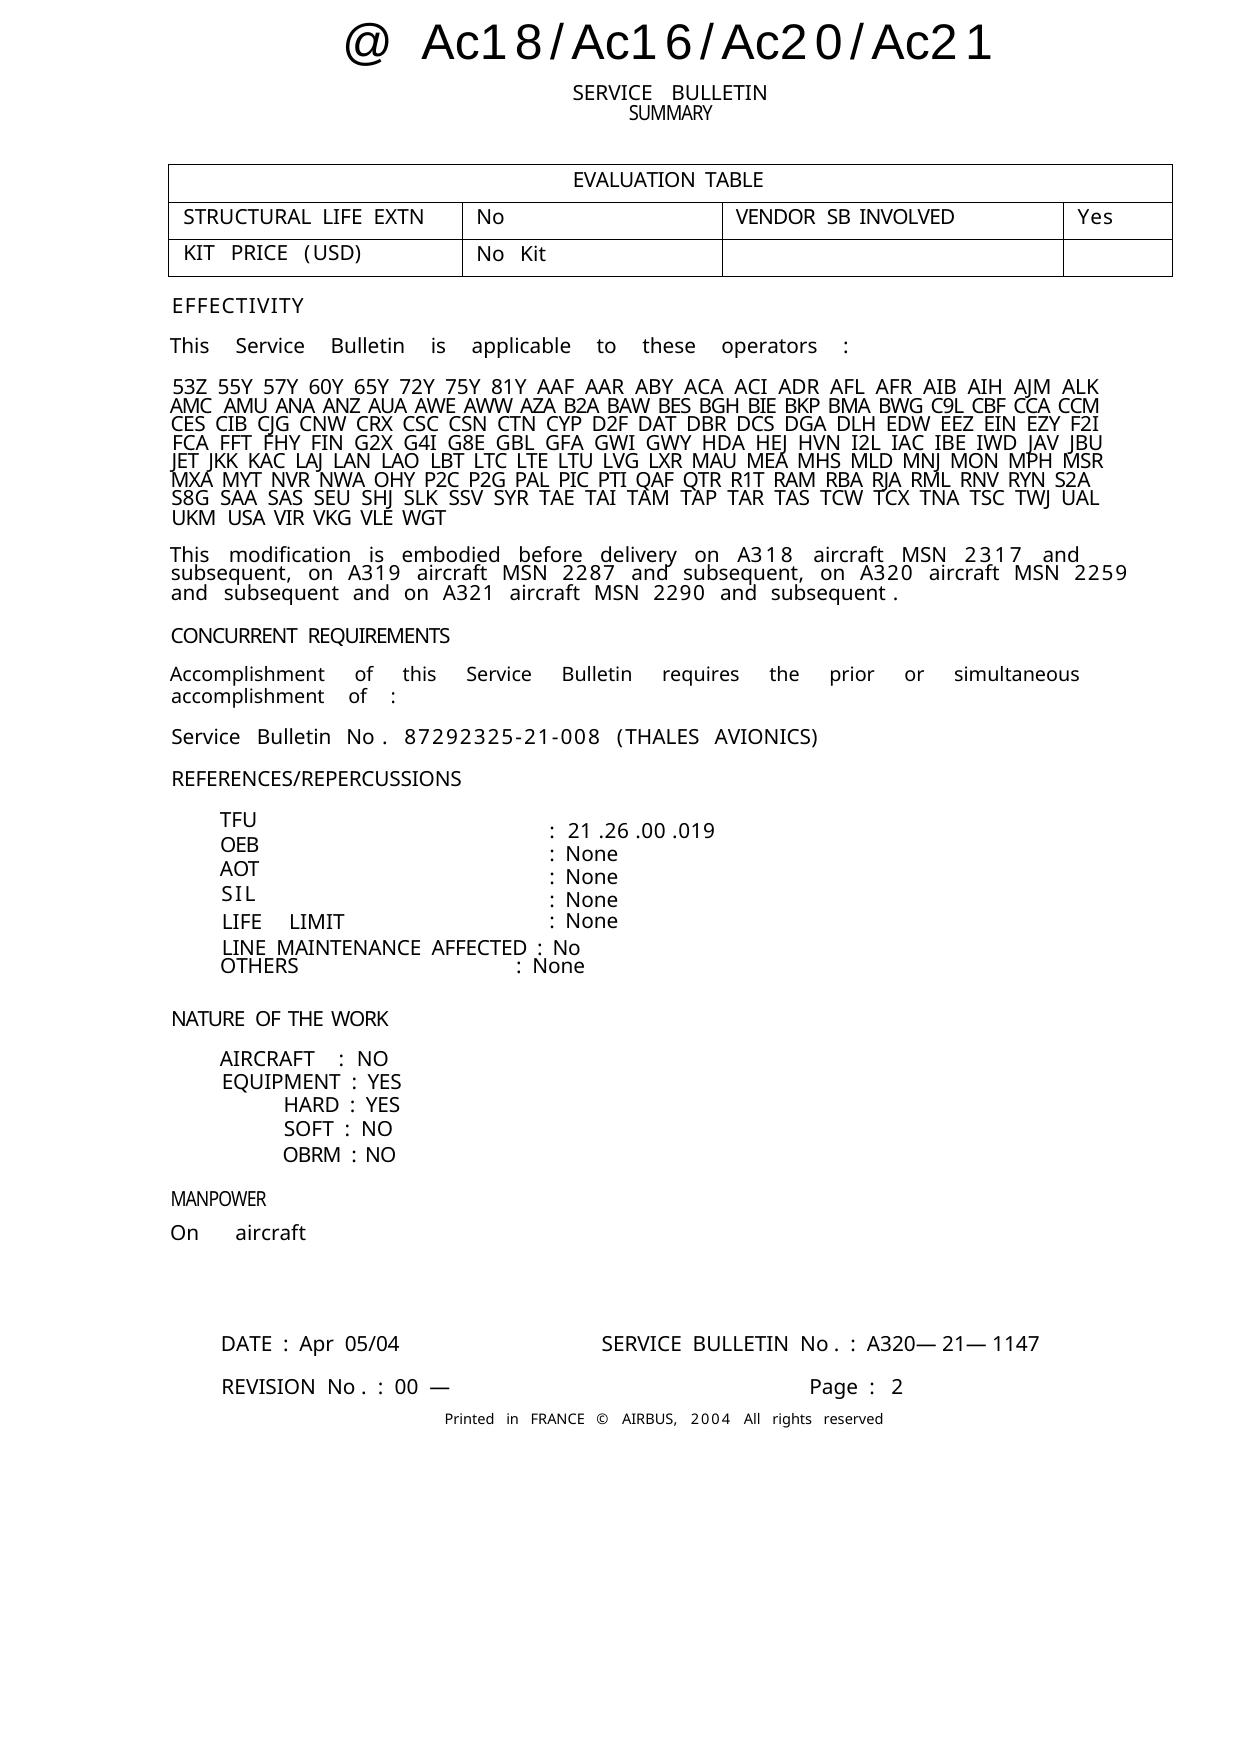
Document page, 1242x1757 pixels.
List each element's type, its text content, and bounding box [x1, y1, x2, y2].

table_cell [1064, 240, 1172, 276]
table_cell VENDOR SB INVOLVED [723, 203, 1063, 238]
text LINE MAINTENANCE AFFECTED : No [222, 937, 1174, 960]
text LIFE LIMIT [222, 910, 539, 930]
text This Service Bulletin is applicable to these operators : [169, 336, 1174, 358]
text : None [549, 913, 1174, 932]
table_cell STRUCTURAL LIFE EXTN [169, 203, 462, 238]
text NATURE OF THE WORK [171, 1011, 1174, 1030]
text FCA FFT FHY FIN G2X G4I G8E GBL GFA GWI GWY HDA HEJ HVN I2L IAC IBE IWD JAV JBU [172, 436, 784, 454]
text AMC AMU ANA ANZ AUA AWE AWW AZA B2A BAW BES BGH BIE BKP BMA BWG C9L CBF CCA CCM [169, 398, 1174, 417]
text : None [549, 889, 1174, 913]
text OBRM : NO [282, 1141, 1174, 1168]
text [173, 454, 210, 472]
text EFFECTIVITY [172, 298, 1174, 317]
text CES CIB CJG CNW CRX CSC CSN CTN CYP D2F DAT DBR DCS DGA DLH EDW EEZ EIN EZY F2I [271, 417, 1174, 436]
text : None [549, 866, 1174, 889]
table_cell [723, 240, 1063, 276]
table_cell KIT PRICE (USD) [169, 240, 462, 276]
text REVISION No . : 00 — Page : 2 [221, 1377, 1174, 1399]
table_cell No Kit [463, 240, 722, 276]
text MANPOWER [170, 1184, 1174, 1213]
text DATE : Apr 05/04 SERVICE BULLETIN No . : A320— 21— 1147 [221, 1333, 1174, 1356]
text OTHERS : None [220, 960, 1174, 1011]
text SUMMARY [629, 104, 1174, 124]
table_header EVALUATION TABLE [169, 165, 1172, 202]
text Accomplishment of this Service Bulletin requires the prior or simultaneous [169, 667, 1174, 686]
text SOFT : NO [283, 1118, 1174, 1141]
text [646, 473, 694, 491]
text On aircraft [170, 1219, 1174, 1245]
text OEB [220, 836, 539, 856]
text SERVICE BULLETIN [572, 85, 1174, 104]
text UKM USA VIR VKG VLE WGT [171, 509, 1174, 529]
text AIRCRAFT : NO [219, 1048, 1174, 1071]
text : 21 .26 .00 .019 [549, 819, 1174, 843]
text JET JKK KAC LAJ LAN LAO LBT LTC LTE LTU LVG LXR MAU MEA MHS MLD MNJ MON MPH MSR [319, 454, 937, 472]
text Printed in FRANCE © AIRBUS, 2004 All rights reserved [444, 1414, 1174, 1427]
table_cell Yes [1064, 203, 1172, 238]
text MXA MYT NVR NWA OHY P2C P2G PAL PIC PTI QAF QTR R1T RAM RBA RJA RML RNV RYN S2A [170, 473, 647, 491]
text MXA MYT NVR NWA OHY P2C P2G PAL PIC PTI QAF QTR R1T RAM RBA RJA RML RNV RYN S2A [885, 473, 1174, 491]
text EQUIPMENT : YES [222, 1071, 1174, 1094]
table_cell No [463, 203, 722, 238]
text REFERENCES/REPERCUSSIONS [171, 770, 1174, 791]
text @ Ac18/Ac16/Ac20/Ac21 [342, 26, 1174, 68]
text accomplishment of : [171, 686, 1174, 708]
text AOT [219, 861, 539, 881]
text TFU [219, 812, 539, 832]
text CONCURRENT REQUIREMENTS [170, 629, 1174, 648]
text SIL [221, 885, 539, 905]
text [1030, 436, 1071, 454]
text HARD : YES [283, 1094, 1174, 1118]
text Service Bulletin No . 87292325-21-008 (THALES AVIONICS) [171, 729, 1174, 749]
text This modification is embodied before delivery on A318 aircraft MSN 2317 and subsequent, on A319 aircraft MSN 2287 and subsequent, on A320 aircraft MSN 2259 and subsequent and on A321 aircraft MSN 2290 and subsequent . [169, 547, 1160, 607]
text 53Z 55Y 57Y 60Y 65Y 72Y 75Y 81Y AAF AAR ABY ACA ACI ADR AFL AFR AIB AIH AJM ALK [172, 380, 1028, 398]
text S8G SAA SAS SEU SHJ SLK SSV SYR TAE TAI TAM TAP TAR TAS TCW TCX TNA TSC TWJ UAL [389, 491, 1047, 509]
text : None [549, 843, 1174, 866]
